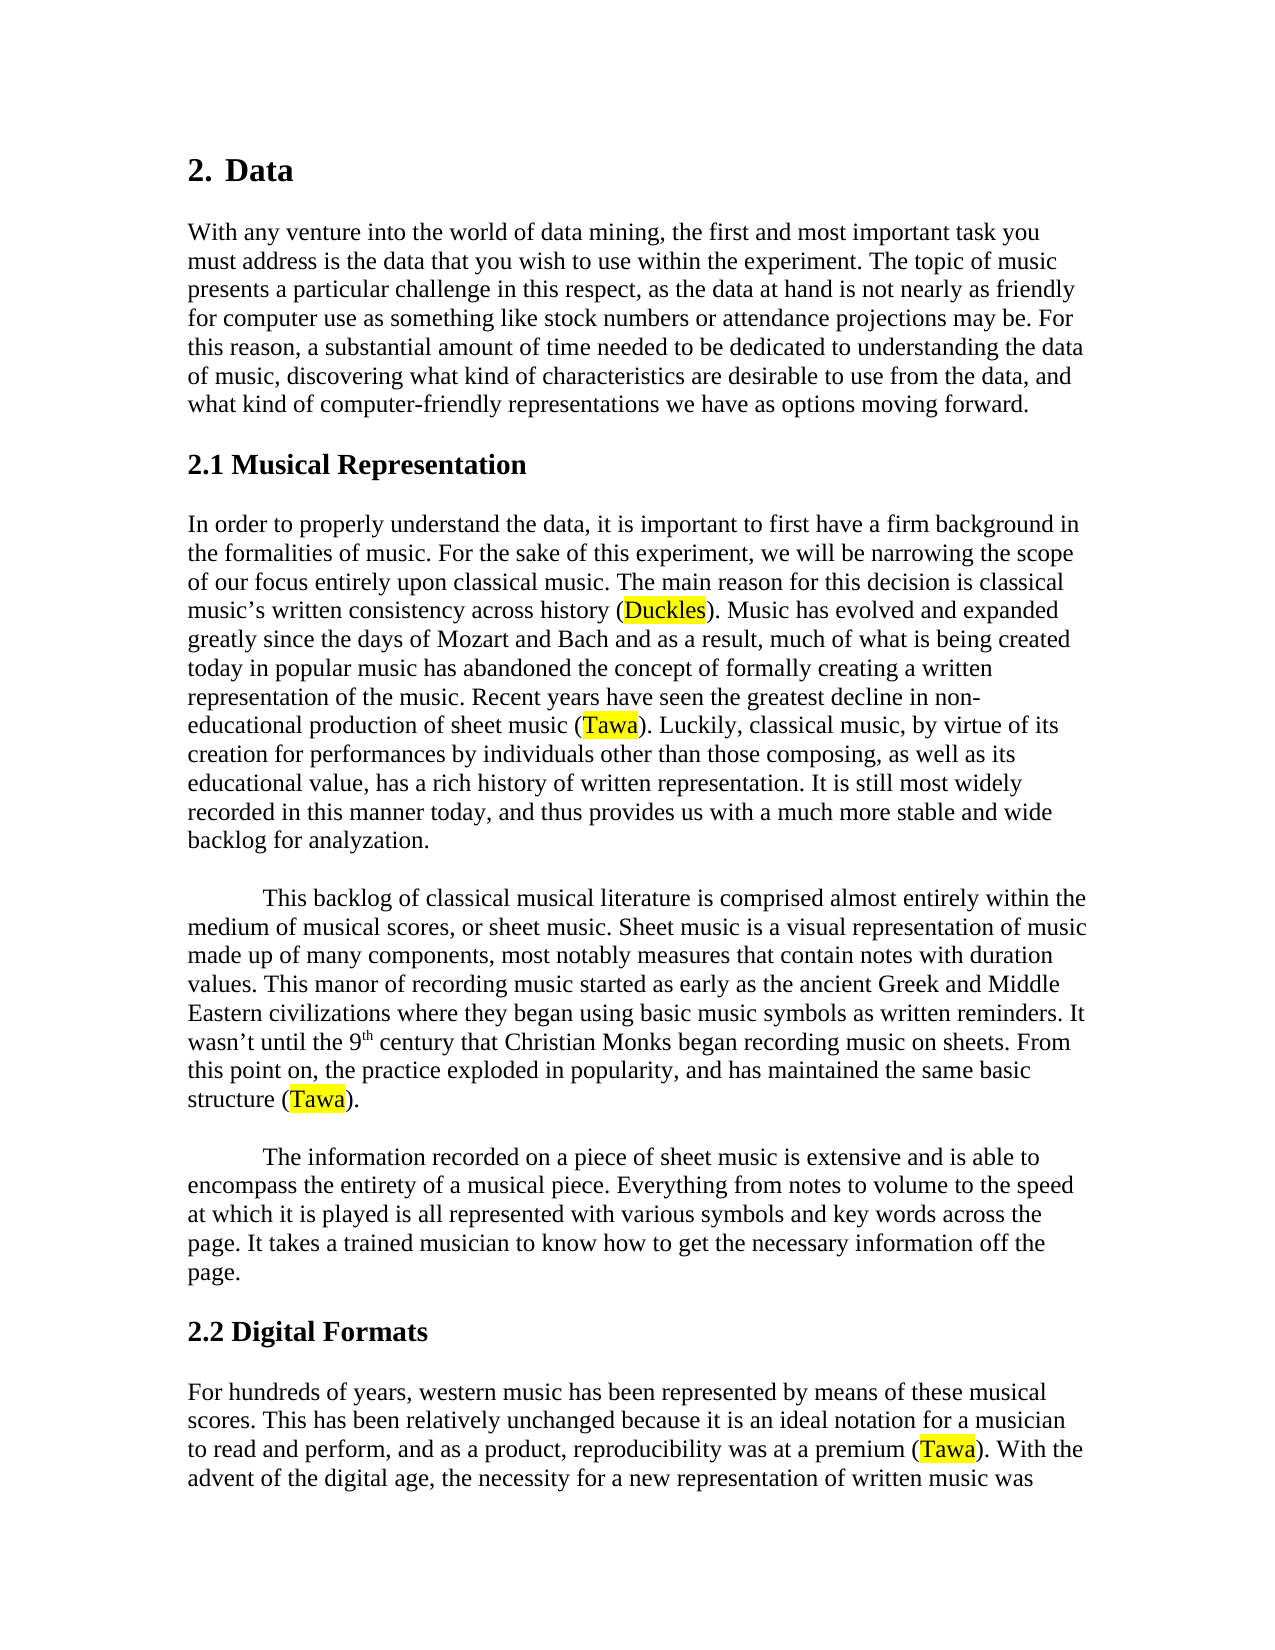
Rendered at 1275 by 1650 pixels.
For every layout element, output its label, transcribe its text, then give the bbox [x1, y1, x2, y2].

text 2.2 Digital Formats [187, 1314, 1087, 1348]
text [187, 1377, 1087, 1492]
text With any venture into the world of data mining, the first and most important task you must address is the data that you wish to use within the experiment. The topic of music presents a particular challenge in this respect, as the data at hand is not nearly as friendly for computer use as something like stock numbers or attendance projections may be. For this reason, a substantial amount of time needed to be dedicated to understanding the data of music, discovering what kind of characteristics are desirable to use from the data, and what kind of computer-friendly representations we have as options moving forward. [187, 217, 1087, 418]
list Data [187, 150, 1087, 188]
text The information recorded on a piece of sheet music is extensive and is able to encompass the entirety of a musical piece. Everything from notes to volume to the speed at which it is played is all represented with various symbols and key words across the page. It takes a trained musician to know how to get the necessary information off the page. [187, 1142, 1087, 1286]
text This backlog of classical musical literature is comprised almost entirely within the medium of musical scores, or sheet music. Sheet music is a visual representation of music made up of many components, most notably measures that contain notes with duration values. This manor of recording music started as early as the ancient Greek and Middle Eastern civilizations where they began using basic music symbols as written reminders. It wasn’t until the 9th century that Christian Monks began recording music on sheets. From this point on, the practice exploded in popularity, and has maintained the same basic structure (Tawa). [187, 883, 1087, 1113]
text In order to properly understand the data, it is important to first have a firm background in the formalities of music. For the sake of this experiment, we will be narrowing the scope of our focus entirely upon classical music. The main reason for this decision is classical music’s written consistency across history (Duckles). Music has evolved and expanded greatly since the days of Mozart and Bach and as a result, much of what is being created today in popular music has abandoned the concept of formally creating a written representation of the music. Recent years have seen the greatest decline in non-educational production of sheet music (Tawa). Luckily, classical music, by virtue of its creation for performances by individuals other than those composing, as well as its educational value, has a rich history of written representation. It is still most widely recorded in this manner today, and thus provides us with a much more stable and wide backlog for analyzation. [187, 509, 1087, 854]
text 2.1 Musical Representation [187, 447, 1087, 481]
